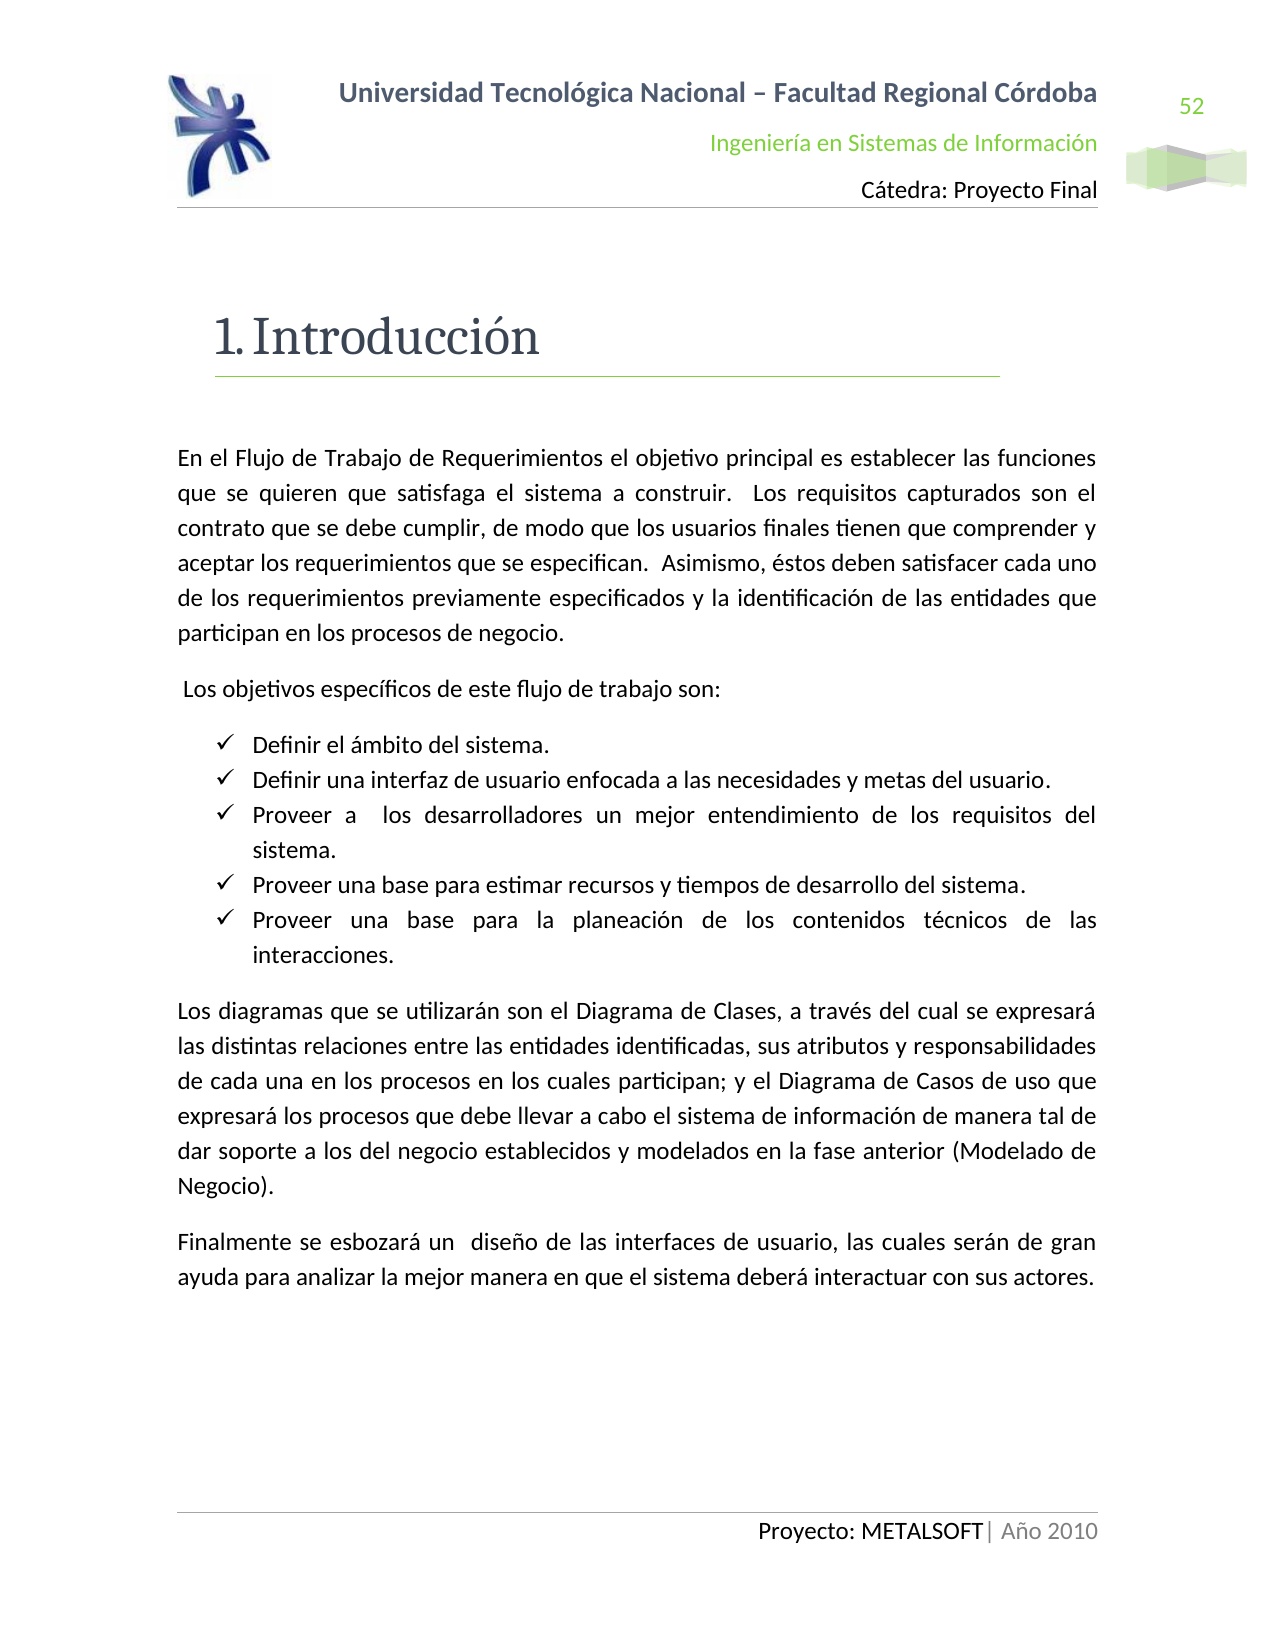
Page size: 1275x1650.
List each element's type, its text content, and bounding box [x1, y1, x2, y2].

picture [167, 74, 272, 199]
text Finalmente se esbozará un diseño de las interfaces de usuario, las cuales serán de gran ayuda para analizar la mejor manera en que el sistema deberá interactuar con sus actores. [177, 1226, 1098, 1291]
list Definir el ámbito del sistema. [215, 729, 1098, 760]
list Proveer una base para estimar recursos y tiempos de desarrollo del sistema. [215, 869, 1098, 900]
text Los objetivos específicos de este flujo de trabajo son: [177, 673, 1098, 704]
text Los diagramas que se utilizarán son el Diagrama de Clases, a través del cual se expresará las distintas relaciones entre las entidades identificadas, sus atributos y responsabilidades de cada una en los procesos en los cuales participan; y el Diagrama de Casos de uso que expresará los procesos que debe llevar a cabo el sistema de información de manera tal de dar soporte a los del negocio establecidos y modelados en la fase anterior (Modelado de Negocio). [177, 995, 1098, 1201]
list Definir una interfaz de usuario enfocada a las necesidades y metas del usuario. [215, 764, 1098, 795]
list Proveer a los desarrolladores un mejor entendimiento de los requisitos del sistema. [215, 799, 1098, 865]
list Proveer una base para la planeación de los contenidos técnicos de las interacciones. [215, 904, 1098, 970]
subtitle Introducción [215, 306, 1000, 376]
text En el Flujo de Trabajo de Requerimientos el objetivo principal es establecer las funciones que se quieren que satisfaga el sistema a construir. Los requisitos capturados son el contrato que se debe cumplir, de modo que los usuarios finales tienen que comprender y aceptar los requerimientos que se especifican. Asimismo, éstos deben satisfacer cada uno de los requerimientos previamente especificados y la identificación de las entidades que participan en los procesos de negocio. [177, 443, 1098, 648]
